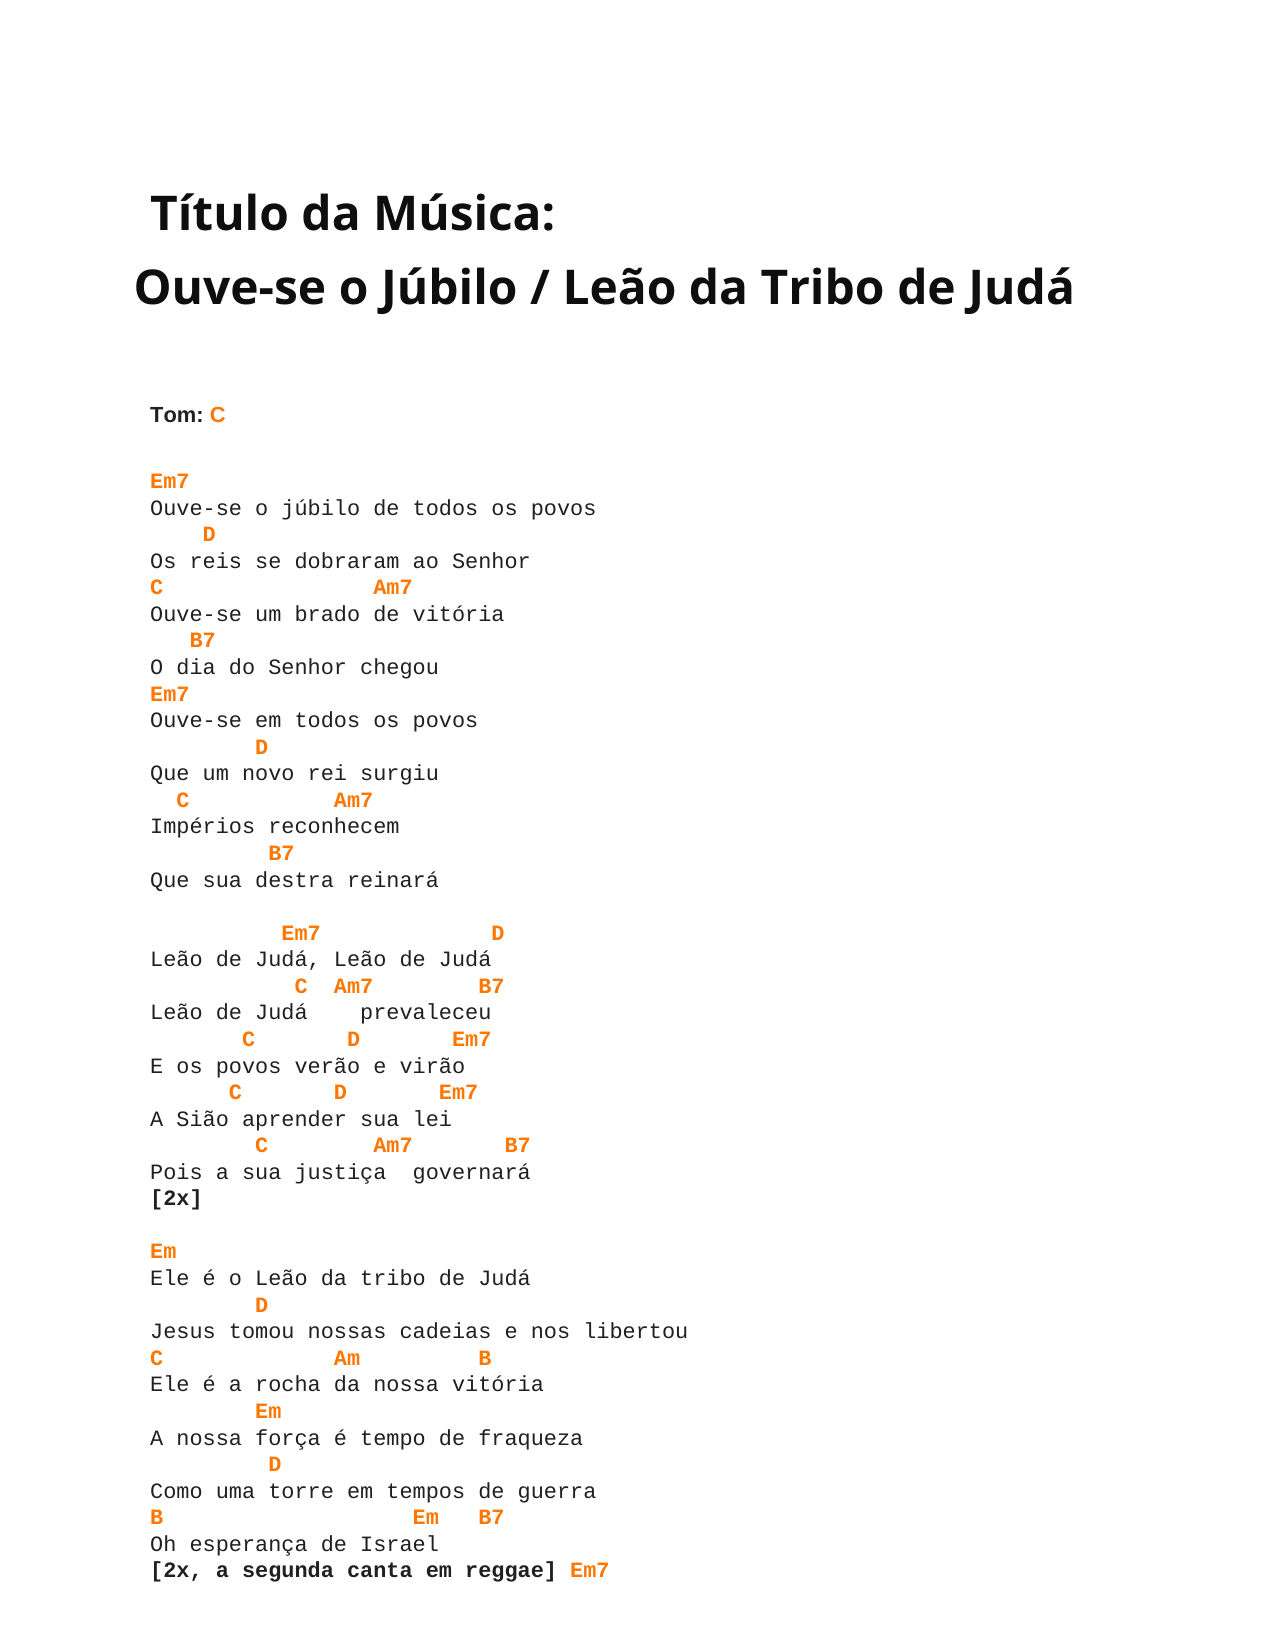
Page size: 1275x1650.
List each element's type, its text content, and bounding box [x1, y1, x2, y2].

text Pois a sua justiça governará [150, 1161, 1096, 1186]
text Em [150, 1241, 1096, 1266]
text Ele é o Leão da tribo de Judá [150, 1267, 1096, 1292]
text A Sião aprender sua lei [150, 1108, 1096, 1133]
text O dia do Senhor chegou [150, 656, 1096, 681]
text Ouve-se o júbilo de todos os povos [150, 497, 1096, 521]
subtitle D [255, 736, 1096, 761]
text Ouve-se o Júbilo / Leão da Tribo de Judá [133, 253, 1096, 319]
text A nossa força é tempo de fraqueza [150, 1427, 1096, 1452]
subtitle B7 [189, 629, 1096, 654]
subtitle C Am7 B7 [255, 1134, 1096, 1159]
text Em7 [150, 470, 1096, 495]
text Ele é a rocha da nossa vitória [150, 1374, 1096, 1398]
text Oh esperança de Israel [150, 1533, 1096, 1558]
subtitle D [202, 523, 1096, 548]
subtitle B Em B7 [150, 1506, 1096, 1531]
text Jesus tomou nossas cadeias e nos libertou [150, 1321, 1096, 1345]
subtitle C Am7 [150, 576, 1096, 601]
subtitle D [255, 1294, 1096, 1319]
subtitle C Am7 B7 [294, 975, 1096, 1000]
text Ouve-se um brado de vitória [150, 603, 1096, 628]
text Leão de Judá prevaleceu [150, 1002, 1096, 1026]
text Impérios reconhecem [150, 816, 1096, 840]
text Título da Música: [150, 179, 1096, 244]
text Ouve-se em todos os povos [150, 709, 1096, 734]
text Que sua destra reinará [150, 869, 1096, 893]
subtitle Em7 D [281, 922, 1096, 947]
subtitle Em [255, 1400, 1096, 1425]
text Os reis se dobraram ao Senhor [150, 550, 1096, 575]
subtitle C Am7 [176, 789, 1096, 814]
subtitle C D Em7 [242, 1028, 1096, 1053]
subtitle B7 [268, 842, 1096, 867]
subtitle C Am B [150, 1347, 1096, 1372]
text E os povos verão e virão [150, 1055, 1096, 1079]
text Como uma torre em tempos de guerra [150, 1480, 1096, 1505]
text [2x, a segunda canta em reggae] Em7 [150, 1560, 1096, 1584]
subtitle Em7 [150, 683, 1096, 707]
text [2x] [150, 1188, 1096, 1212]
subtitle D [268, 1453, 1096, 1478]
text Leão de Judá, Leão de Judá [150, 948, 1096, 973]
subtitle C D Em7 [229, 1081, 1096, 1106]
text Que um novo rei surgiu [150, 762, 1096, 787]
subtitle Tom: C [150, 402, 1096, 427]
